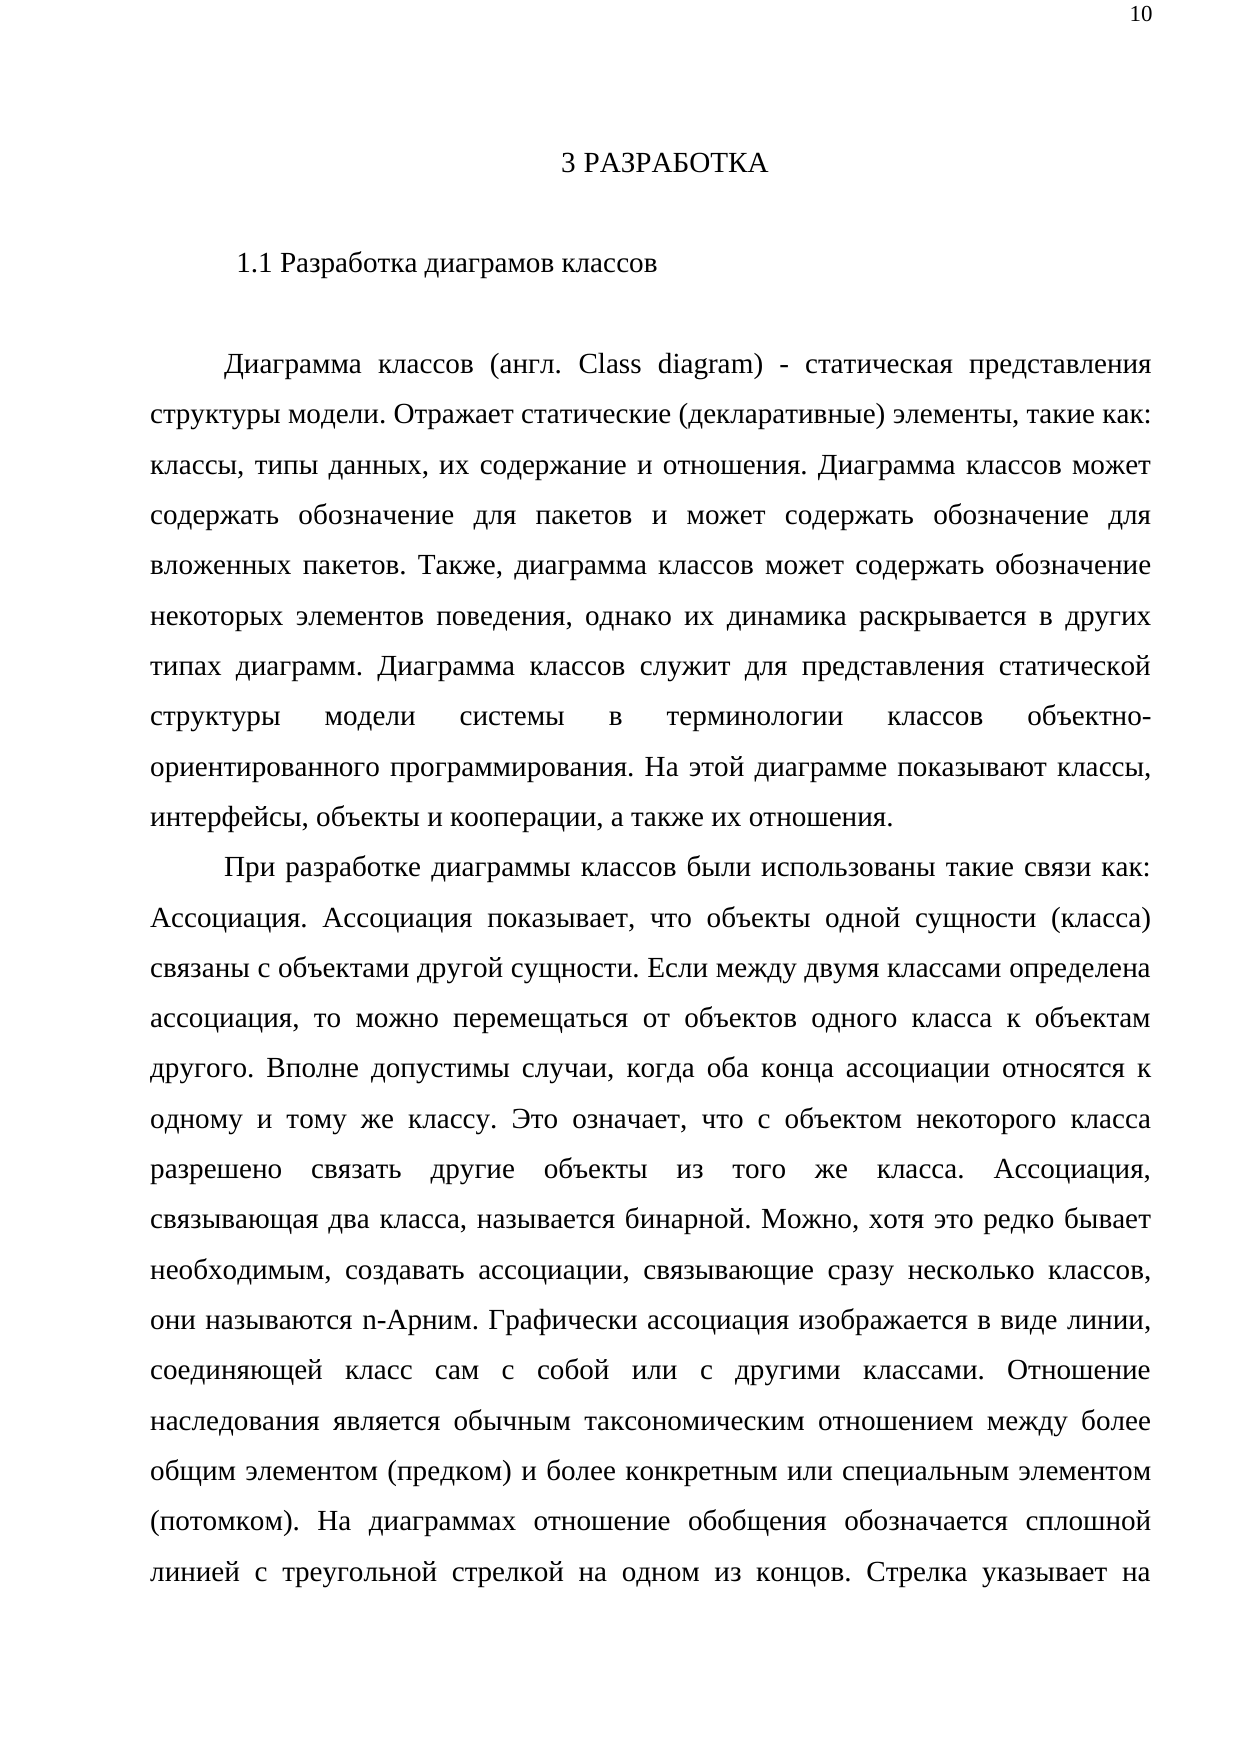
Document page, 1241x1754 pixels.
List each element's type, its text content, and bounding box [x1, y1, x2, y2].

list Разработка диаграмов классов [236, 246, 1152, 279]
list Диаграмма классов (англ. Class diagram) - статическая представления структуры модели. Отражает статические (декларативные) элементы, такие как: классы, типы данных, их содержание и отношения. Диаграмма классов может содержать обозначение для пакетов и может содержать обозначение для вложенных пакетов. Также, диаграмма классов может содержать обозначение некоторых элементов поведения, однако их динамика раскрывается в других типах диаграмм. Диаграмма классов служит для представления статической структуры модели системы в терминологии классов объектно-ориентированного программирования. На этой диаграмме показывают классы, интерфейсы, объекты и кооперации, а также их отношения. [150, 346, 1152, 833]
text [150, 849, 1152, 1587]
list РАЗРАБОТКА [561, 145, 1152, 178]
